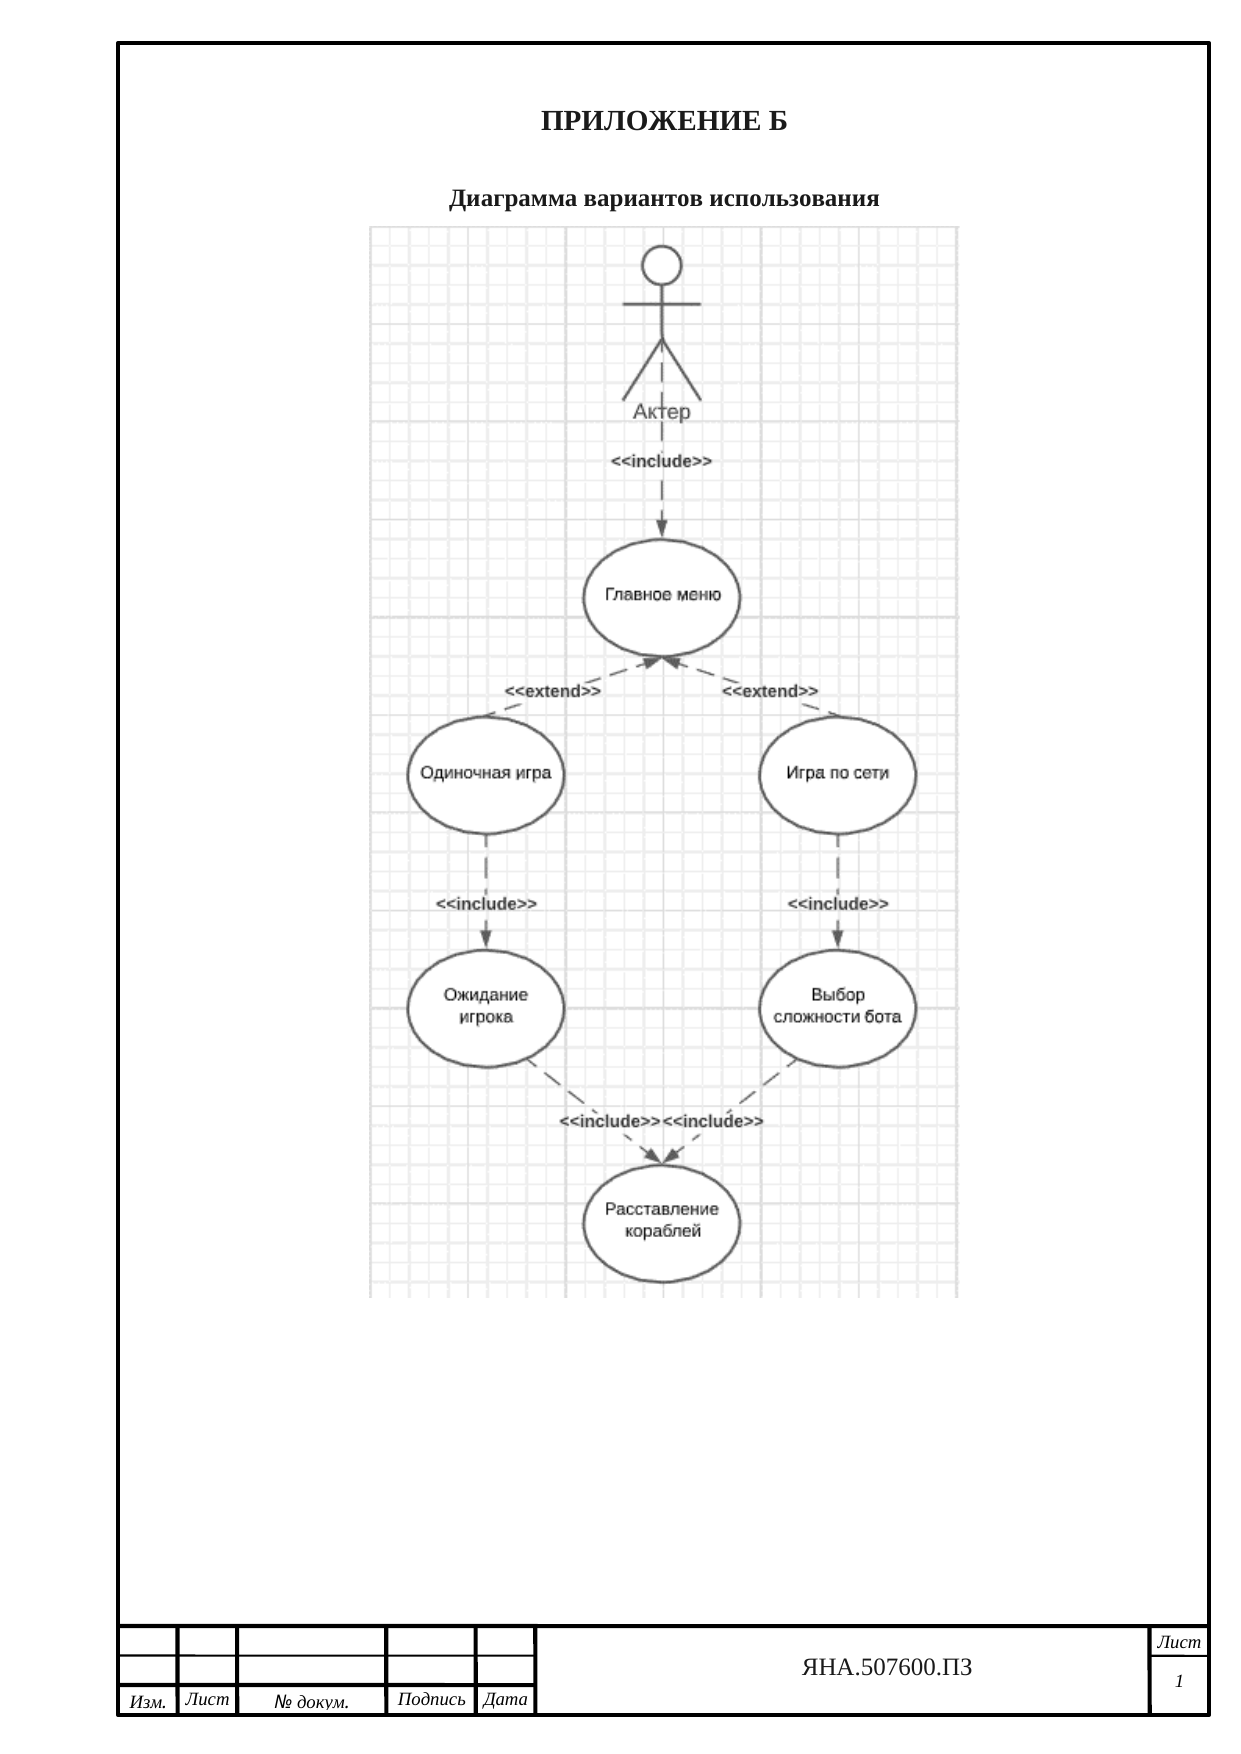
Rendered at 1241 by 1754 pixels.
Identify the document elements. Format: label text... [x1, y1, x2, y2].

picture [369, 226, 960, 1298]
text ПРИЛОЖЕНИЕ Б [177, 103, 1152, 137]
text Диаграмма вариантов использования [177, 183, 1152, 212]
